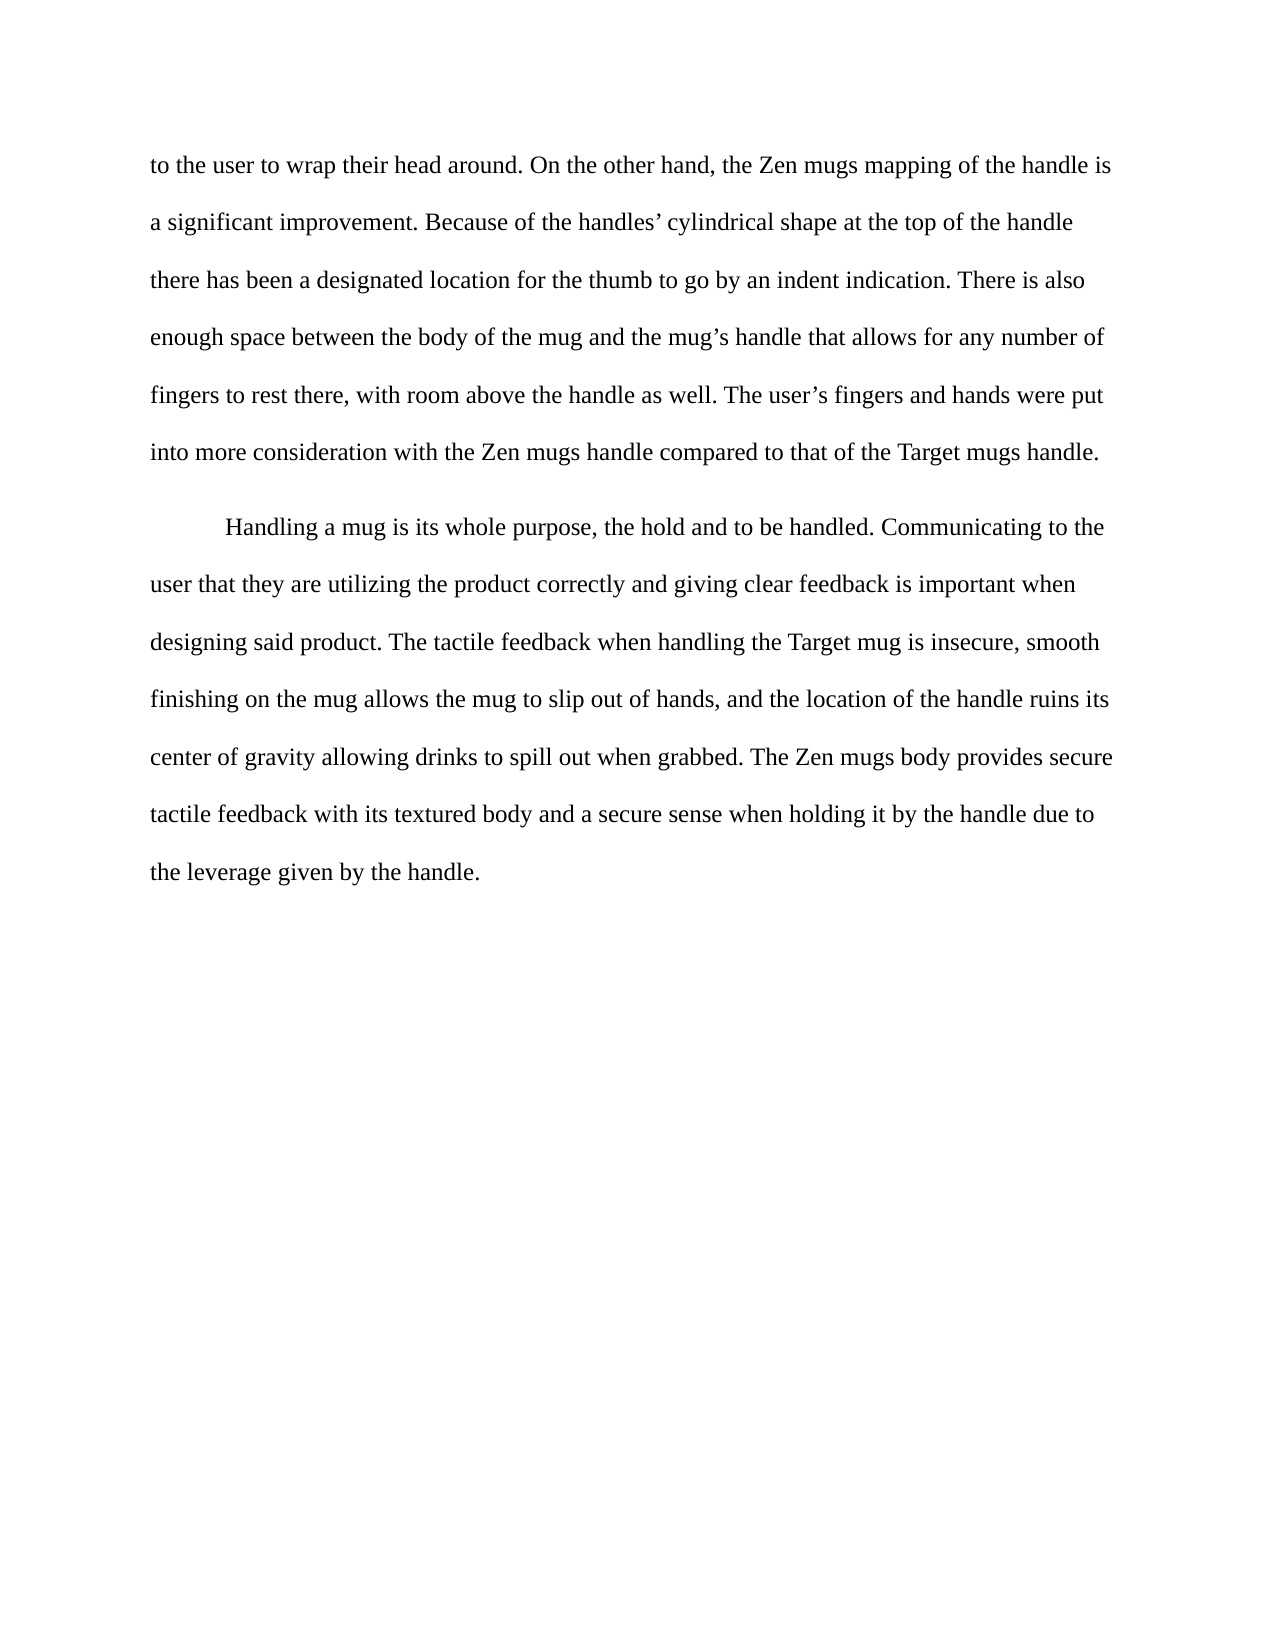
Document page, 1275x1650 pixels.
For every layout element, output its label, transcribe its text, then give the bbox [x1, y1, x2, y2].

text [150, 150, 1125, 466]
text Handling a mug is its whole purpose, the hold and to be handled. Communicating to the user that they are utilizing the product correctly and giving clear feedback is important when designing said product. The tactile feedback when handling the Target mug is insecure, smooth finishing on the mug allows the mug to slip out of hands, and the location of the handle ruins its center of gravity allowing drinks to spill out when grabbed. The Zen mugs body provides secure tactile feedback with its textured body and a secure sense when holding it by the handle due to the leverage given by the handle. [150, 512, 1125, 885]
